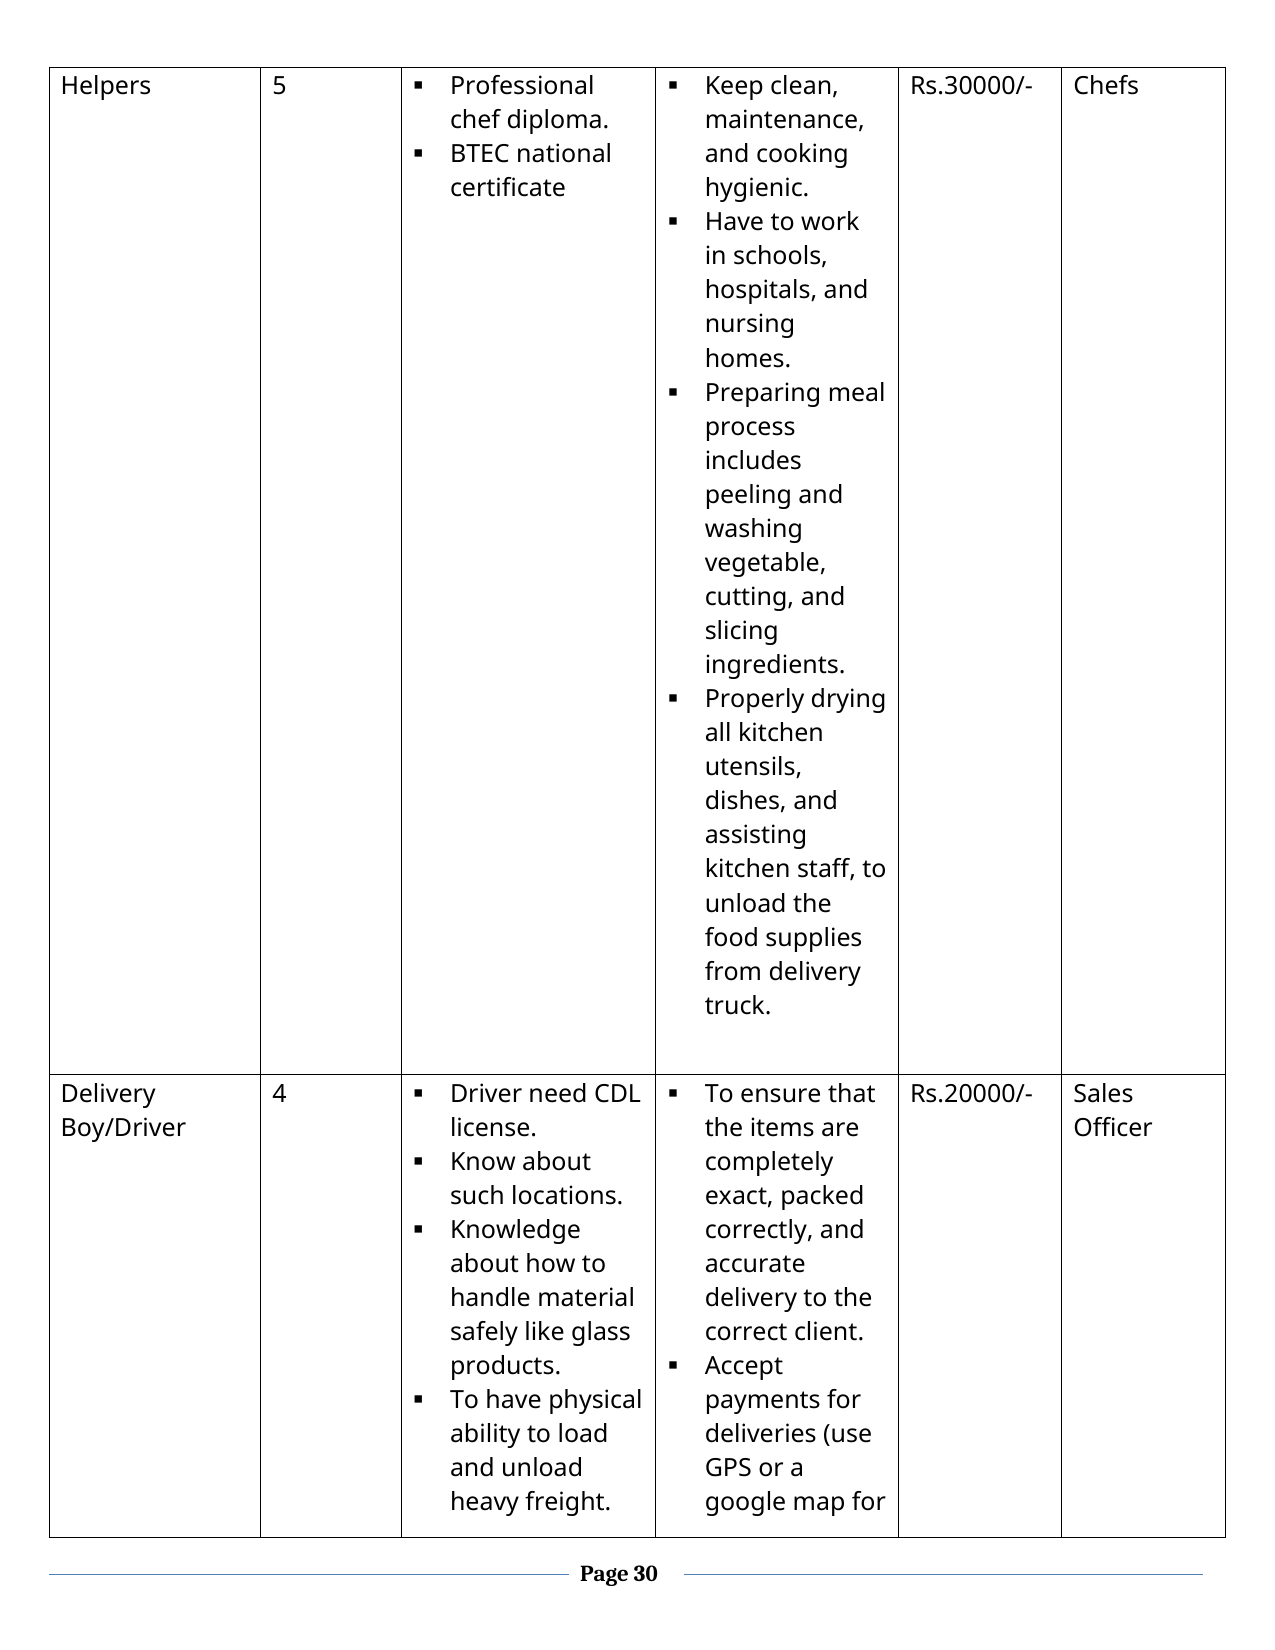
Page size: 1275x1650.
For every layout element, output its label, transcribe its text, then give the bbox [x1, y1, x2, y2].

table_cell 4 [261, 1075, 401, 1537]
table_cell Delivery Boy/Driver [50, 1075, 260, 1537]
table_cell Sales Officer [1062, 1075, 1225, 1537]
table_cell Chefs [1062, 68, 1225, 1074]
table_cell Rs.30000/- [899, 68, 1061, 1074]
table_cell Rs.20000/- [899, 1075, 1061, 1537]
table_cell Professional chef diploma. BTEC national certificate [402, 68, 655, 1074]
table_cell Helpers [50, 68, 260, 1074]
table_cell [656, 1075, 898, 1537]
table_cell 5 [261, 68, 401, 1074]
table_cell Keep clean, maintenance, and cooking hygienic. Have to work in schools, hospitals, and nursing homes. Preparing meal process includes peeling and washing vegetable, cutting, and slicing ingredients. Properly drying all kitchen utensils, dishes, and assisting kitchen staff, to unload the food supplies from delivery truck. [656, 68, 898, 1074]
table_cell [402, 1075, 655, 1537]
